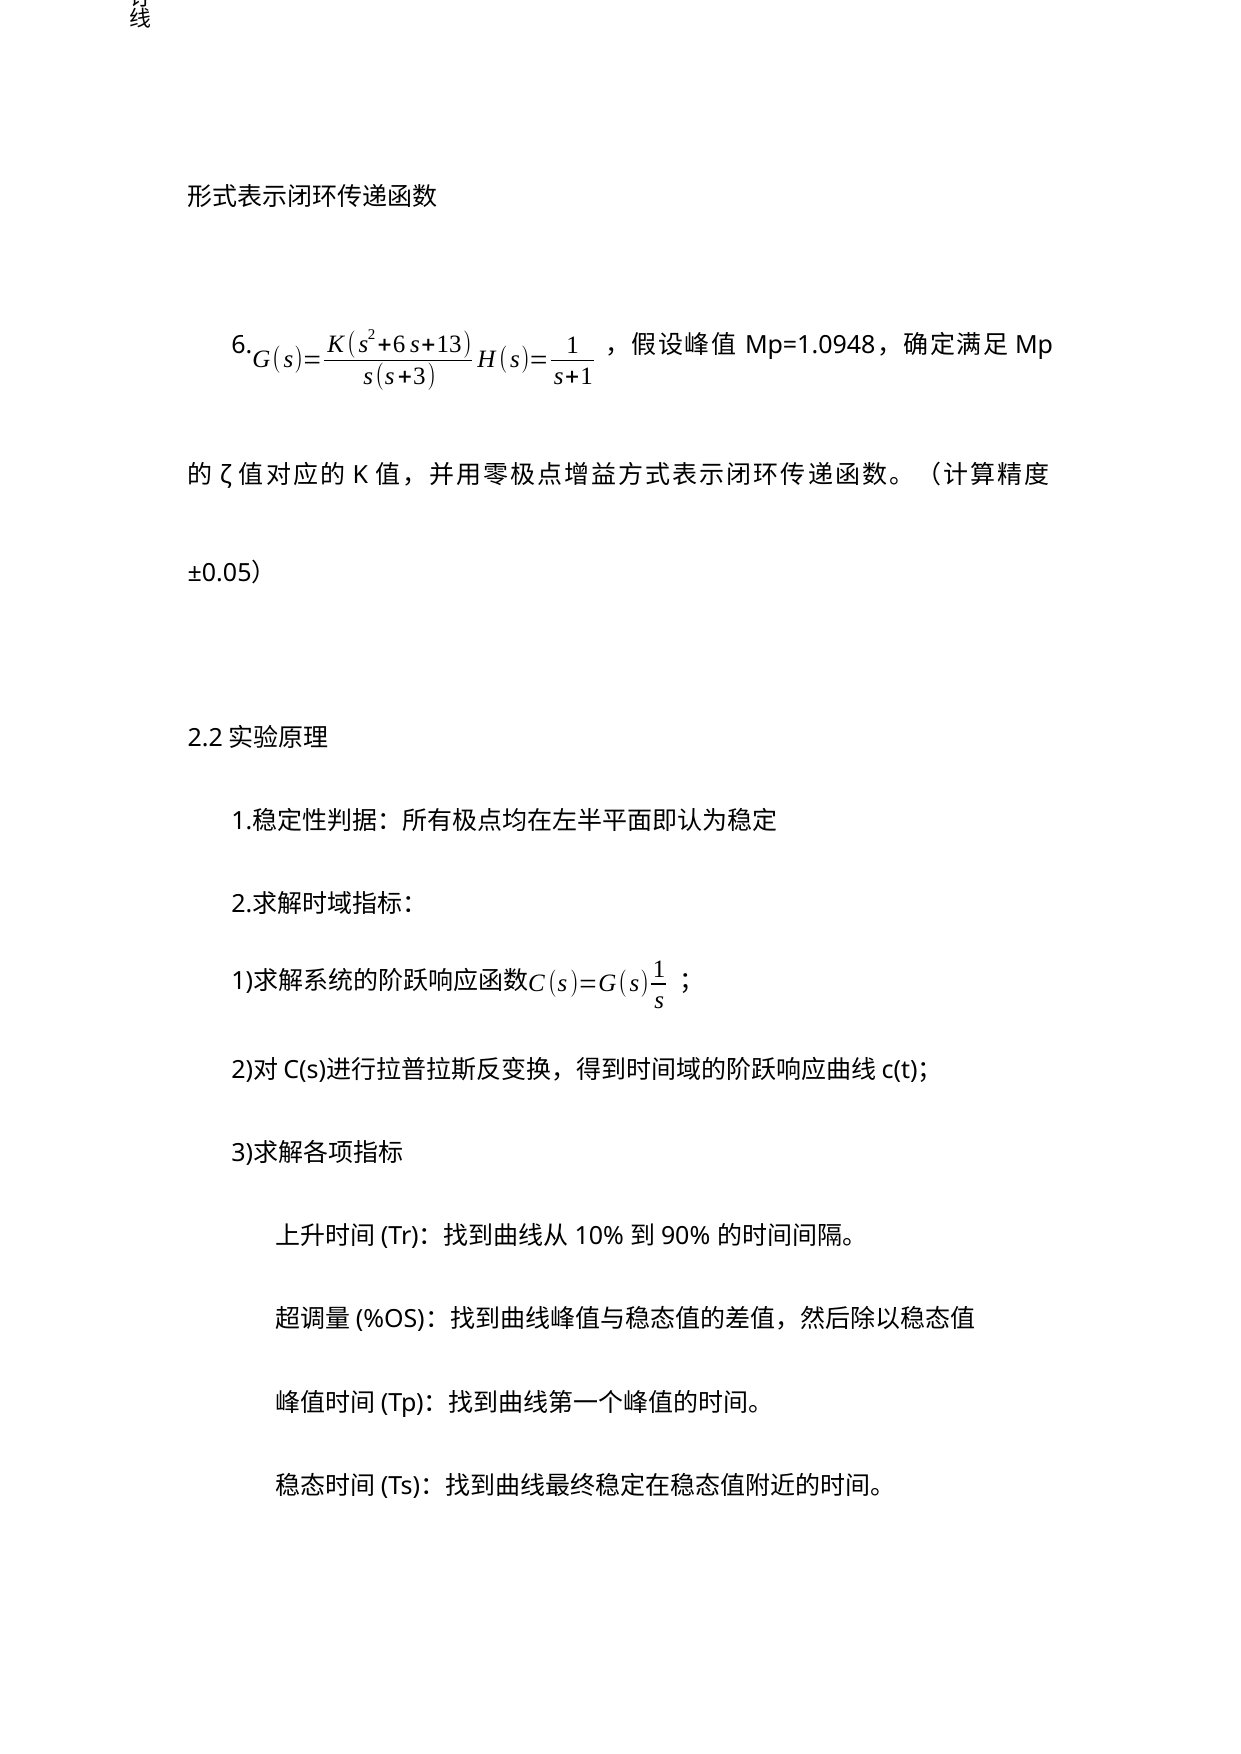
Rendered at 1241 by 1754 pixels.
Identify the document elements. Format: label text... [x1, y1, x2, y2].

text 超调量 (%OS)：找到曲线峰值与稳态值的差值，然后除以稳态值 [231, 1284, 1053, 1349]
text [187, 162, 1053, 227]
text 3)求解各项指标 [187, 1118, 1053, 1183]
text 6. ，假设峰值 Mp=1.0948，确定满足Mp的ζ值对应的K值，并用零极点增益方式表示闭环传递函数。（计算精度±0.05） [187, 310, 1053, 603]
text 2.求解时域指标： [187, 869, 1053, 934]
text 上升时间 (Tr)：找到曲线从 10% 到 90% 的时间间隔。 [231, 1201, 1053, 1266]
text 1.稳定性判据：所有极点均在左半平面即认为稳定 [187, 786, 1053, 851]
text 2)对C(s)进行拉普拉斯反变换，得到时间域的阶跃响应曲线 c(t)； [187, 1035, 1053, 1100]
text 2.2实验原理 [187, 703, 1053, 768]
text 峰值时间 (Tp)：找到曲线第一个峰值的时间。 [231, 1368, 1053, 1433]
text 稳态时间 (Ts)：找到曲线最终稳定在稳态值附近的时间。 [231, 1451, 1053, 1516]
text 1)求解系统的阶跃响应函数 ； [187, 952, 1053, 1017]
